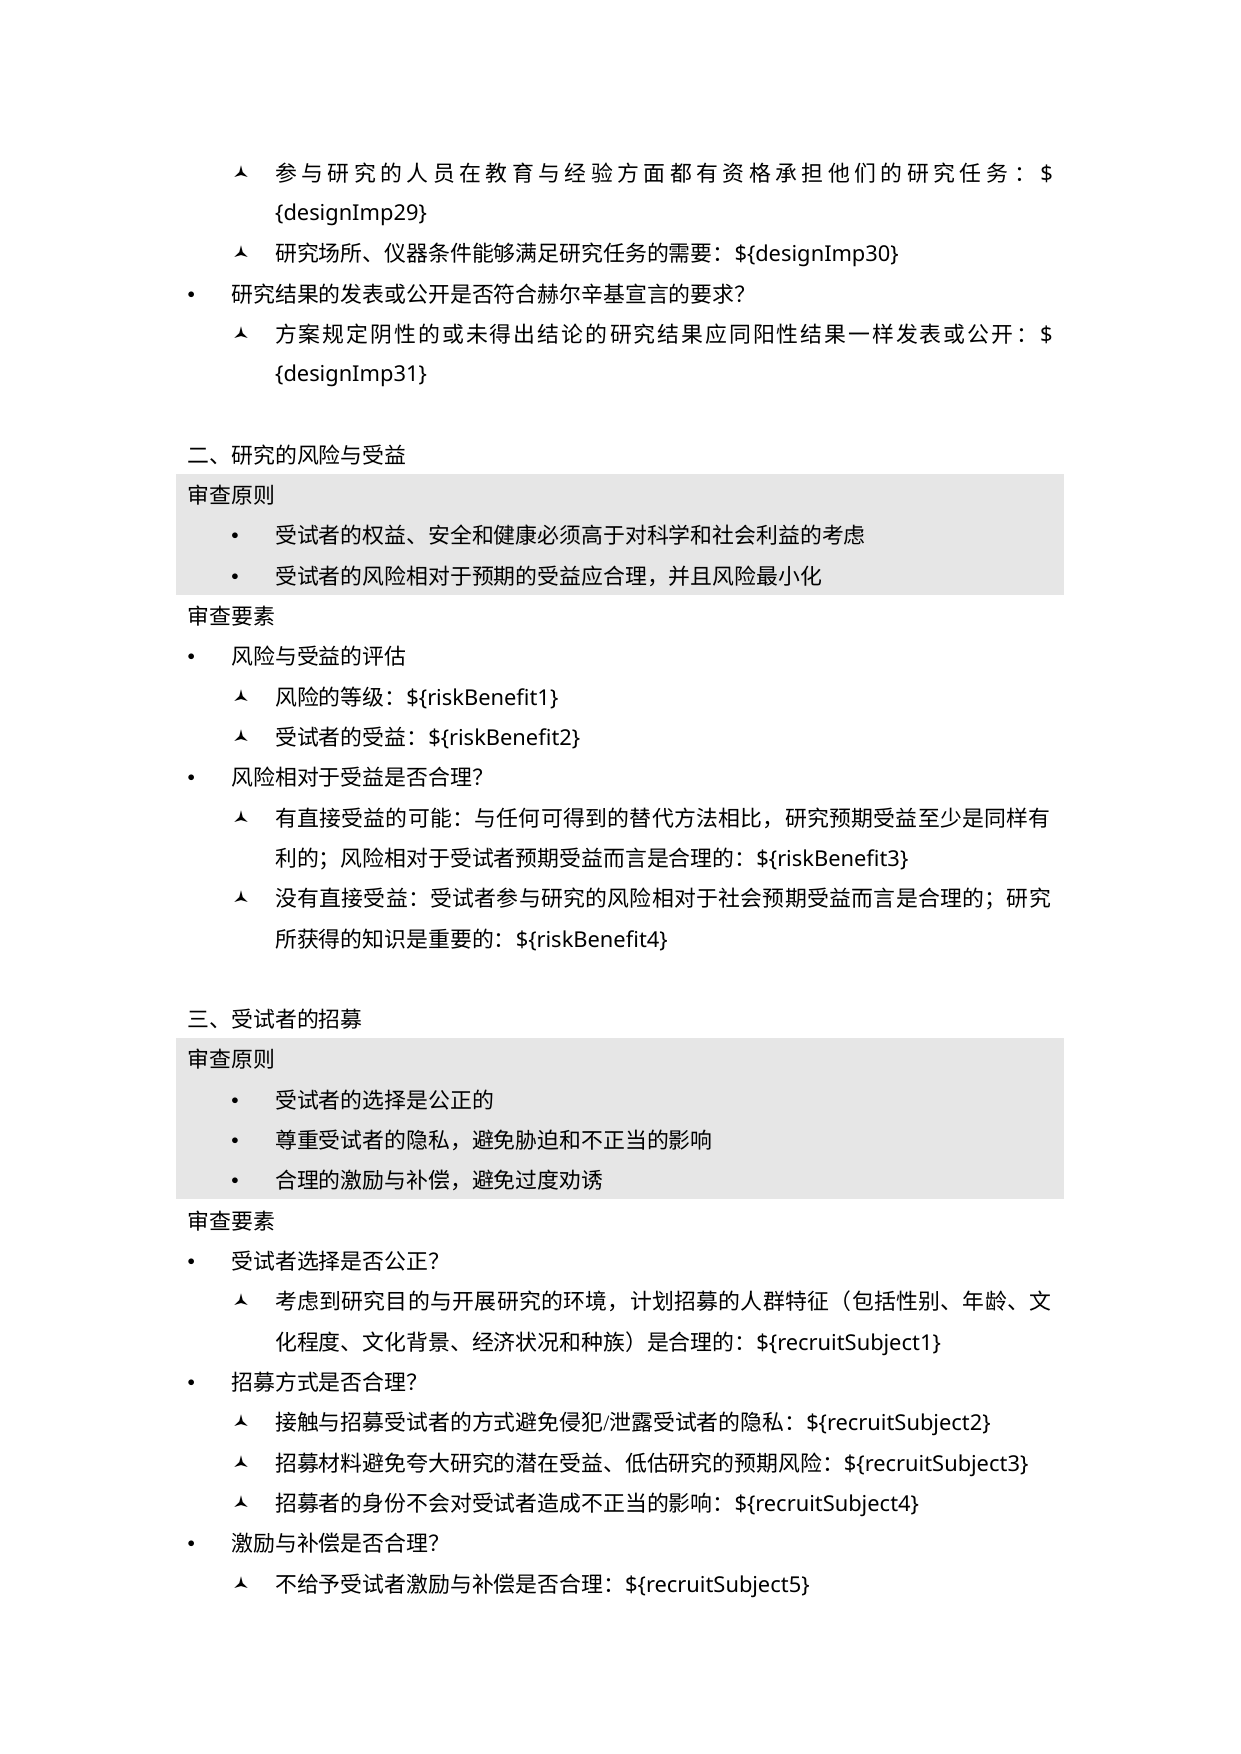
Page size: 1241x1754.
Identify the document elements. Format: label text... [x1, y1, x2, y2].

list 受试者的受益：${riskBenefit2} [231, 716, 1053, 756]
list 招募者的身份不会对受试者造成不正当的影响：${recruitSubject4} [231, 1482, 1053, 1522]
list 激励与补偿是否合理？ [187, 1522, 1053, 1562]
list 招募方式是否合理？ [187, 1361, 1053, 1401]
text 三、受试者的招募 [187, 998, 1053, 1038]
table_header 审查原则 受试者的选择是公正的 尊重受试者的隐私，避免胁迫和不正当的影响 合理的激励与补偿，避免过度劝诱 [176, 1038, 1064, 1199]
list 接触与招募受试者的方式避免侵犯/泄露受试者的隐私：${recruitSubject2} [231, 1401, 1053, 1441]
list 方案规定阴性的或未得出结论的研究结果应同阳性结果一样发表或公开：${designImp31} [231, 313, 1053, 393]
list 没有直接受益：受试者参与研究的风险相对于社会预期受益而言是合理的；研究所获得的知识是重要的：${riskBenefit4} [231, 877, 1053, 958]
text 二、研究的风险与受益 [187, 433, 1053, 474]
text 审查要素 [187, 1199, 1053, 1240]
list 考虑到研究目的与开展研究的环境，计划招募的人群特征（包括性别、年龄、文化程度、文化背景、经济状况和种族）是合理的：${recruitSubject1} [231, 1280, 1053, 1361]
list 不给予受试者激励与补偿是否合理：${recruitSubject5} [231, 1562, 1053, 1603]
list 研究场所、仪器条件能够满足研究任务的需要：${designImp30} [231, 232, 1053, 272]
list 风险的等级：${riskBenefit1} [231, 675, 1053, 716]
list 风险与受益的评估 [187, 635, 1053, 675]
list 受试者选择是否公正？ [187, 1240, 1053, 1280]
list 招募材料避免夸大研究的潜在受益、低估研究的预期风险：${recruitSubject3} [231, 1441, 1053, 1482]
list 风险相对于受益是否合理？ [187, 756, 1053, 796]
text 审查要素 [187, 595, 1053, 635]
table_header 审查原则 受试者的权益、安全和健康必须高于对科学和社会利益的考虑 受试者的风险相对于预期的受益应合理，并且风险最小化 [176, 474, 1064, 595]
list 参与研究的人员在教育与经验方面都有资格承担他们的研究任务：${designImp29} [231, 151, 1053, 232]
list 研究结果的发表或公开是否符合赫尔辛基宣言的要求？ [187, 272, 1053, 313]
list 有直接受益的可能：与任何可得到的替代方法相比，研究预期受益至少是同样有利的；风险相对于受试者预期受益而言是合理的：${riskBenefit3} [231, 796, 1053, 877]
